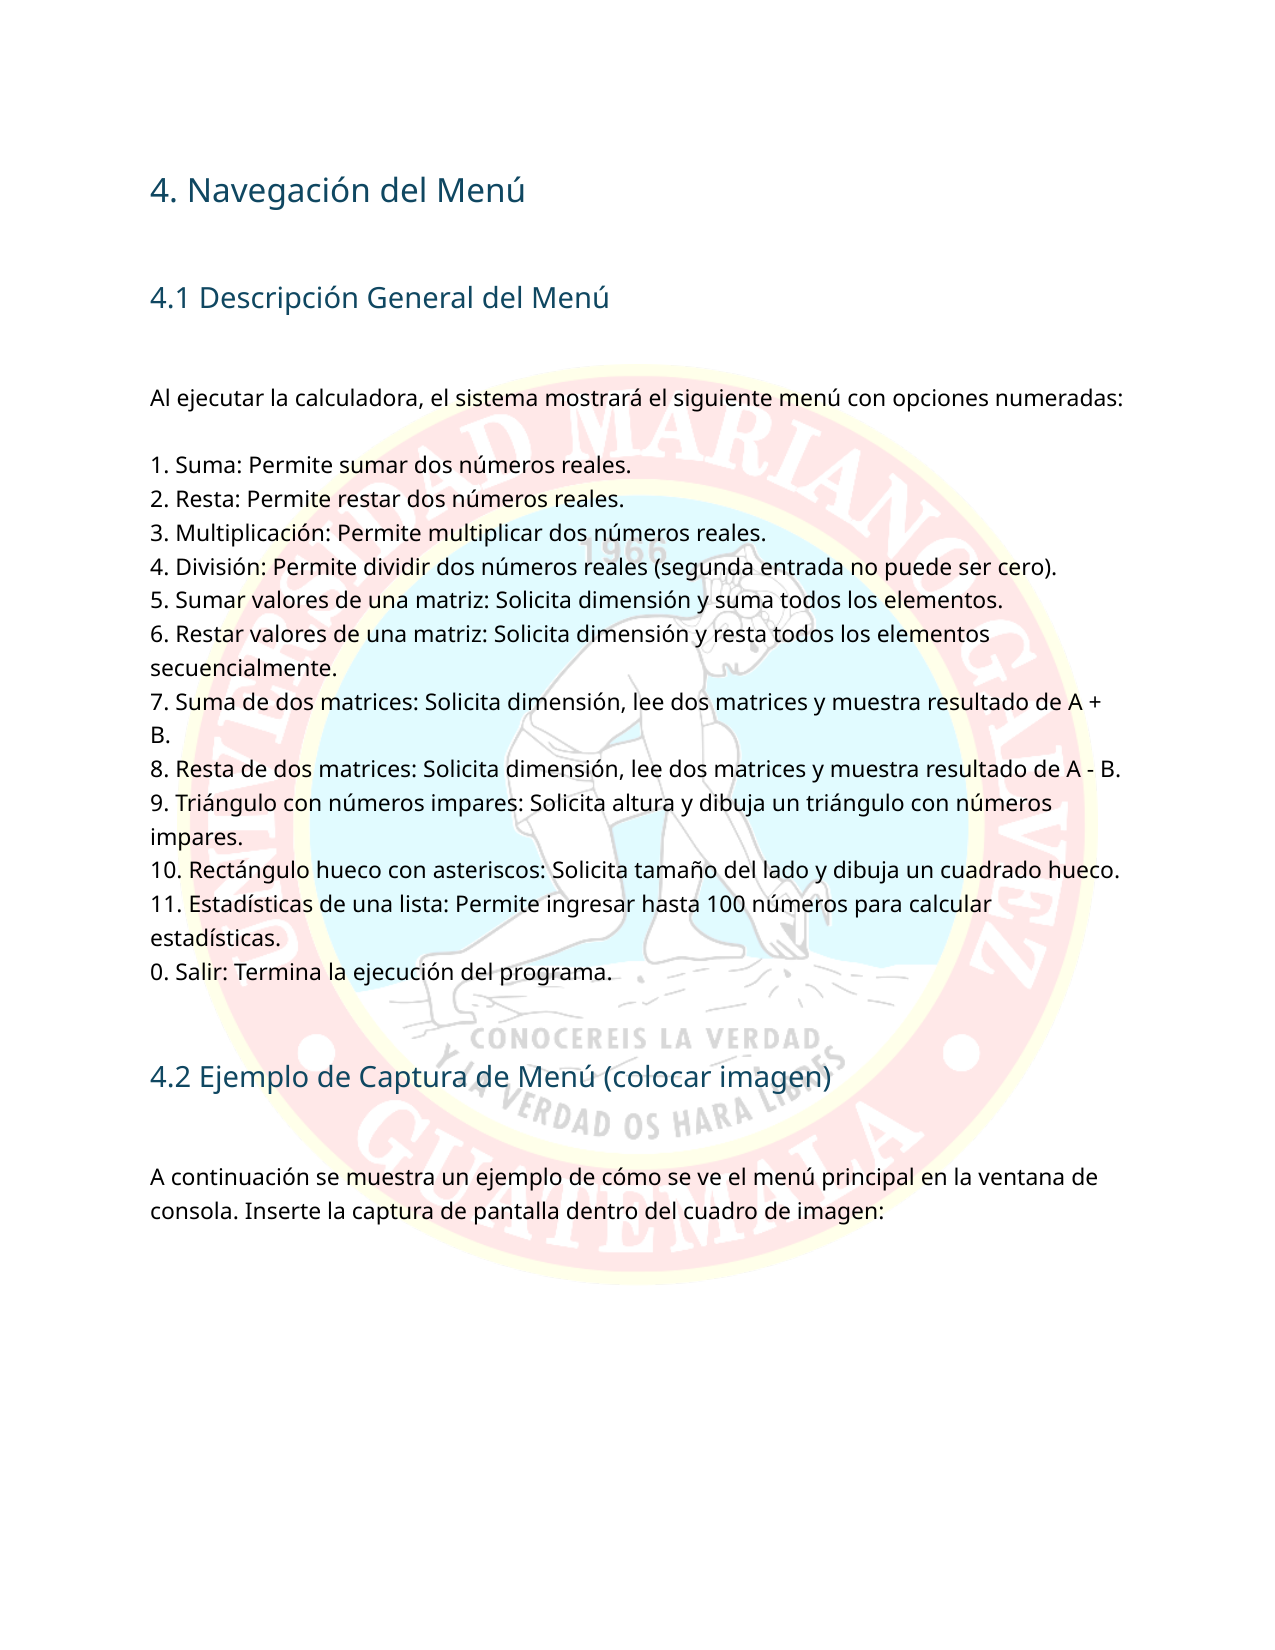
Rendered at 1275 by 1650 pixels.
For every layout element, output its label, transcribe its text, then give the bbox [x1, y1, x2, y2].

subtitle 4.1 Descripción General del Menú [150, 278, 1125, 317]
text Al ejecutar la calculadora, el sistema mostrará el siguiente menú con opciones numeradas: 1. Suma: Permite sumar dos números reales. 2. Resta: Permite restar dos números reales. 3. Multiplicación: Permite multiplicar dos números reales. 4. División: Permite dividir dos números reales (segunda entrada no puede ser cero). 5. Sumar valores de una matriz: Solicita dimensión y suma todos los elementos. 6. Restar valores de una matriz: Solicita dimensión y resta todos los elementos secuencialmente. 7. Suma de dos matrices: Solicita dimensión, lee dos matrices y muestra resultado de A + B. 8. Resta de dos matrices: Solicita dimensión, lee dos matrices y muestra resultado de A - B. 9. Triángulo con números impares: Solicita altura y dibuja un triángulo con números impares. 10. Rectángulo hueco con asteriscos: Solicita tamaño del lado y dibuja un cuadrado hueco. 11. Estadísticas de una lista: Permite ingresar hasta 100 números para calcular estadísticas. 0. Salir: Termina la ejecución del programa. [150, 382, 1125, 987]
subtitle 4. Navegación del Menú [150, 167, 1125, 212]
subtitle 4.2 Ejemplo de Captura de Menú (colocar imagen) [150, 1057, 1125, 1096]
text A continuación se muestra un ejemplo de cómo se ve el menú principal en la ventana de consola. Inserte la captura de pantalla dentro del cuadro de imagen: [150, 1161, 1125, 1226]
